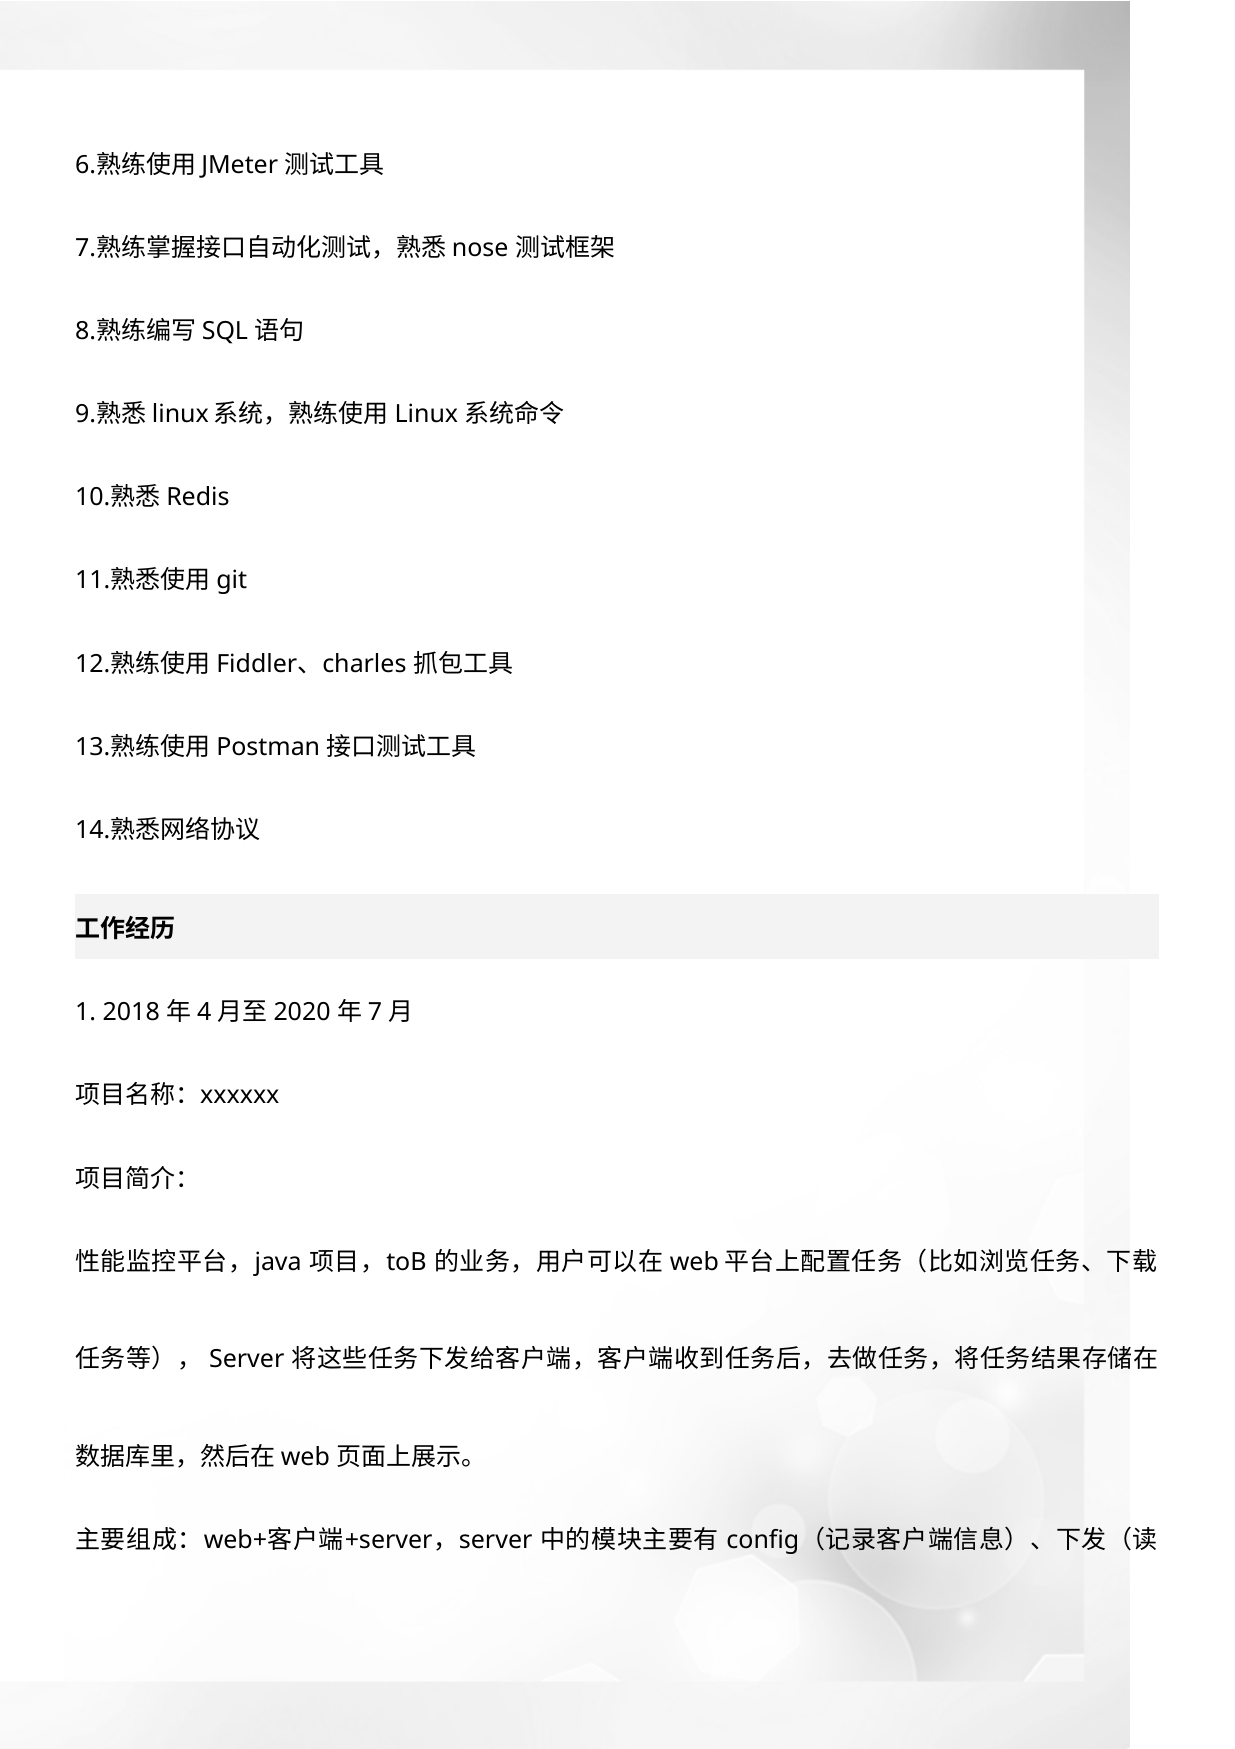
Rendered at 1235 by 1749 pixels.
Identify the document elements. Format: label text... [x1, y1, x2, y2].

text 9.熟悉 linux系统，熟练使用 Linux 系统命令 [75, 379, 1159, 444]
text 10.熟悉 Redis [75, 462, 1159, 527]
text 12.熟练使用 Fiddler、charles 抓包工具 [75, 629, 1159, 694]
text 8.熟练编写 SQL 语句 [75, 296, 1159, 361]
text 11.熟悉使用 git [75, 546, 1159, 611]
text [75, 1505, 1159, 1570]
text 工作经历 [75, 894, 1159, 959]
text 6.熟练使用JMeter 测试工具 [75, 130, 1159, 195]
text 13.熟练使用 Postman 接口测试工具 [75, 712, 1159, 777]
text 项目简介： [75, 1144, 1159, 1209]
text 7.熟练掌握接口自动化测试，熟悉 nose 测试框架 [75, 213, 1159, 278]
text 项目名称：xxxxxx [75, 1061, 1159, 1126]
text 性能监控平台，java 项目，toB 的业务，用户可以在web平台上配置任务（比如浏览任务、下载任务等）， Server 将这些任务下发给客户端，客户端收到任务后，去做任务，将任务结果存储在数据库里，然后在 web 页面上展示。 [75, 1227, 1159, 1487]
text 14.熟悉网络协议 [75, 795, 1159, 860]
list 2018 年 4 月至 2020 年 7 月 [75, 977, 1159, 1042]
